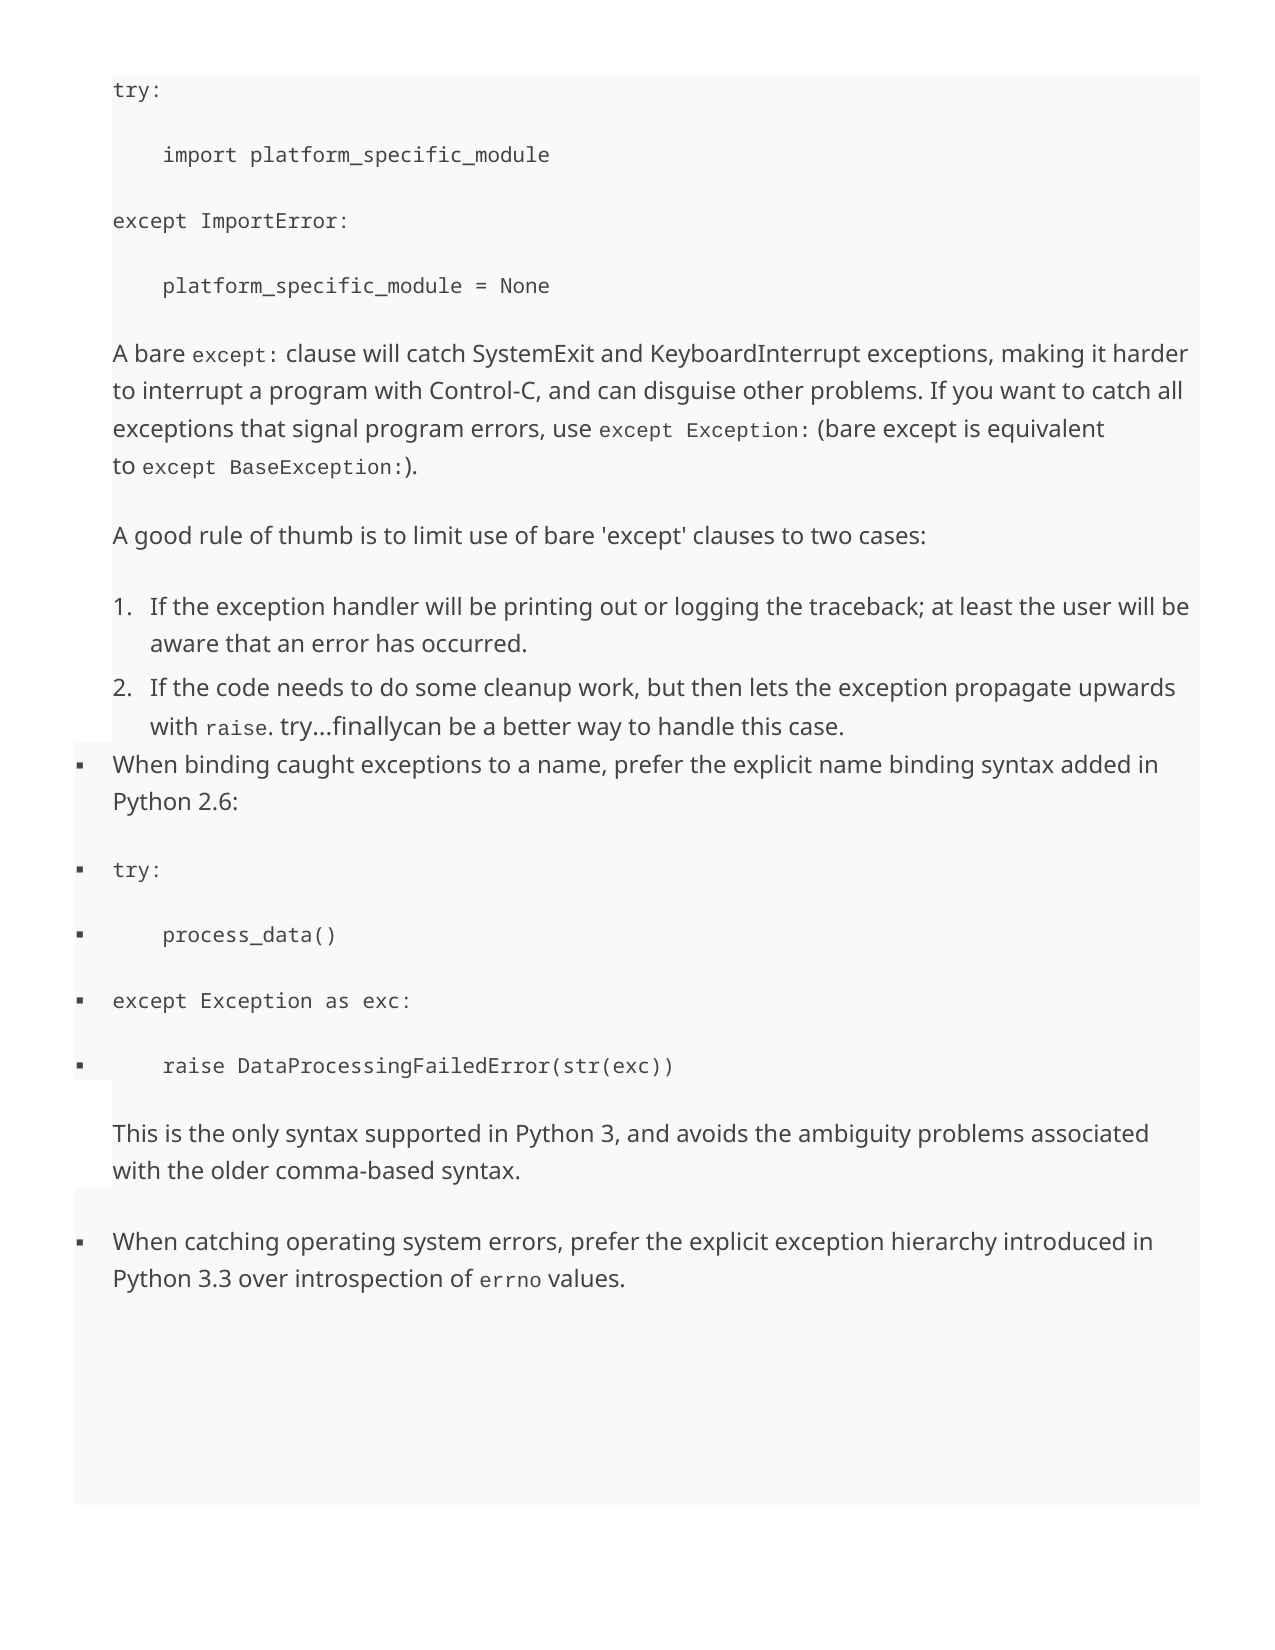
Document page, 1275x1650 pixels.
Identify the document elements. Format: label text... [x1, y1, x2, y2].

text try: [112, 75, 1200, 103]
list except Exception as exc: [75, 986, 1200, 1014]
text platform_specific_module = None [112, 271, 1200, 300]
text import platform_specific_module [112, 140, 1200, 169]
list raise DataProcessingFailedError(str(exc)) [75, 1051, 1200, 1080]
list If the exception handler will be printing out or logging the traceback; at least the user will be aware that an error has occurred. [112, 589, 1200, 659]
list When binding caught exceptions to a name, prefer the explicit name binding syntax added in Python 2.6: [75, 747, 1200, 817]
text A good rule of thumb is to limit use of bare 'except' clauses to two cases: [112, 519, 1200, 552]
list When catching operating system errors, prefer the explicit exception hierarchy introduced in Python 3.3 over introspection of errno values. [75, 1224, 1200, 1294]
list If the code needs to do some cleanup work, but then lets the exception propagate upwards with raise. try...finallycan be a better way to handle this case. [112, 671, 1200, 742]
list try: [75, 855, 1200, 883]
text This is the only syntax supported in Python 3, and avoids the ambiguity problems associated with the older comma-based syntax. [112, 1117, 1200, 1187]
text except ImportError: [112, 206, 1200, 234]
list process_data() [75, 921, 1200, 949]
text A bare except: clause will catch SystemExit and KeyboardInterrupt exceptions, making it harder to interrupt a program with Control-C, and can disguise other problems. If you want to catch all exceptions that signal program errors, use except Exception: (bare except is equivalent to except BaseException:). [112, 337, 1200, 481]
